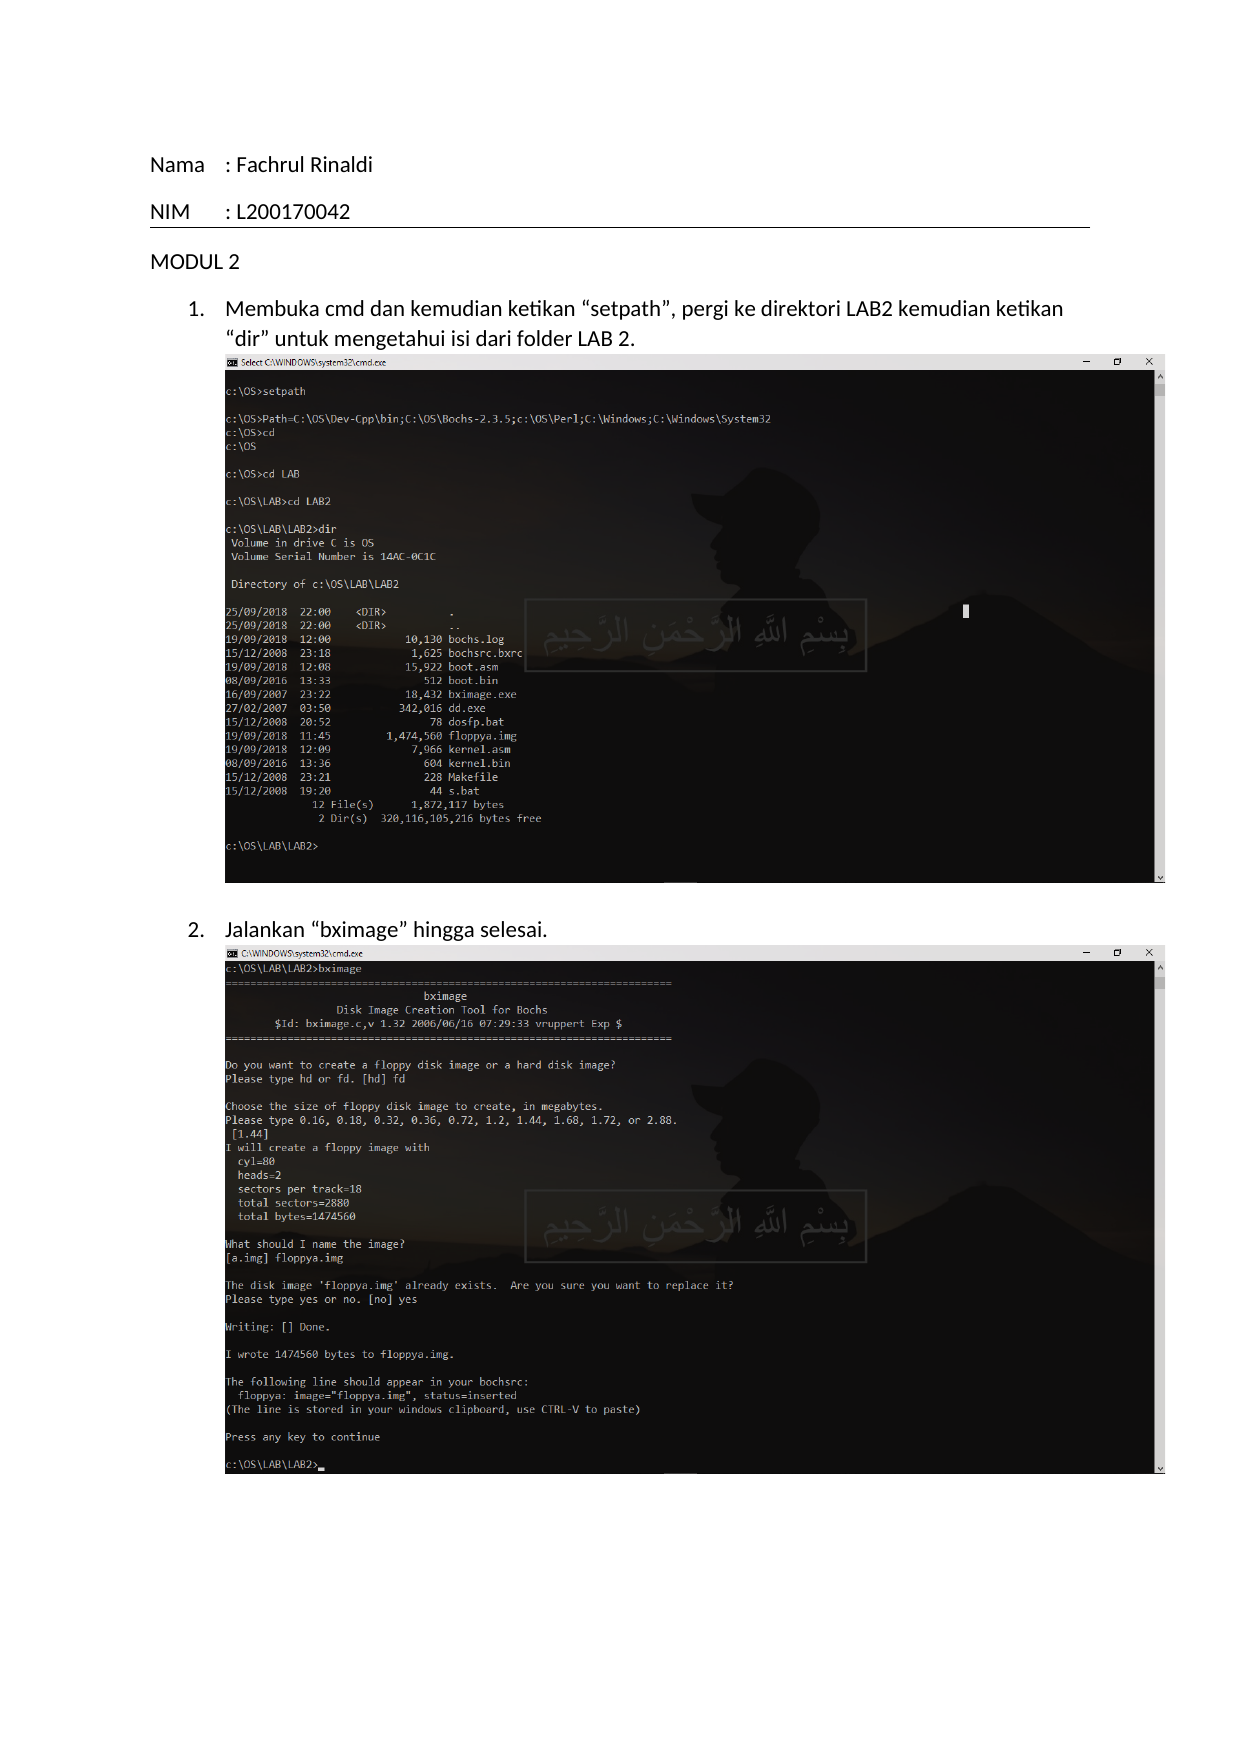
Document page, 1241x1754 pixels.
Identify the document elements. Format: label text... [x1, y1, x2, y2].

text NIM : L200170042 [150, 197, 1090, 227]
list Jalankan “bximage” hingga selesai. [187, 915, 1090, 943]
picture [225, 354, 1166, 883]
picture [225, 945, 1166, 1474]
text MODUL 2 [150, 247, 1090, 275]
text Nama : Fachrul Rinaldi [150, 150, 1090, 178]
list Membuka cmd dan kemudian ketikan “setpath”, pergi ke direktori LAB2 kemudian ketikan “dir” untuk mengetahui isi dari folder LAB 2. [187, 294, 1090, 352]
